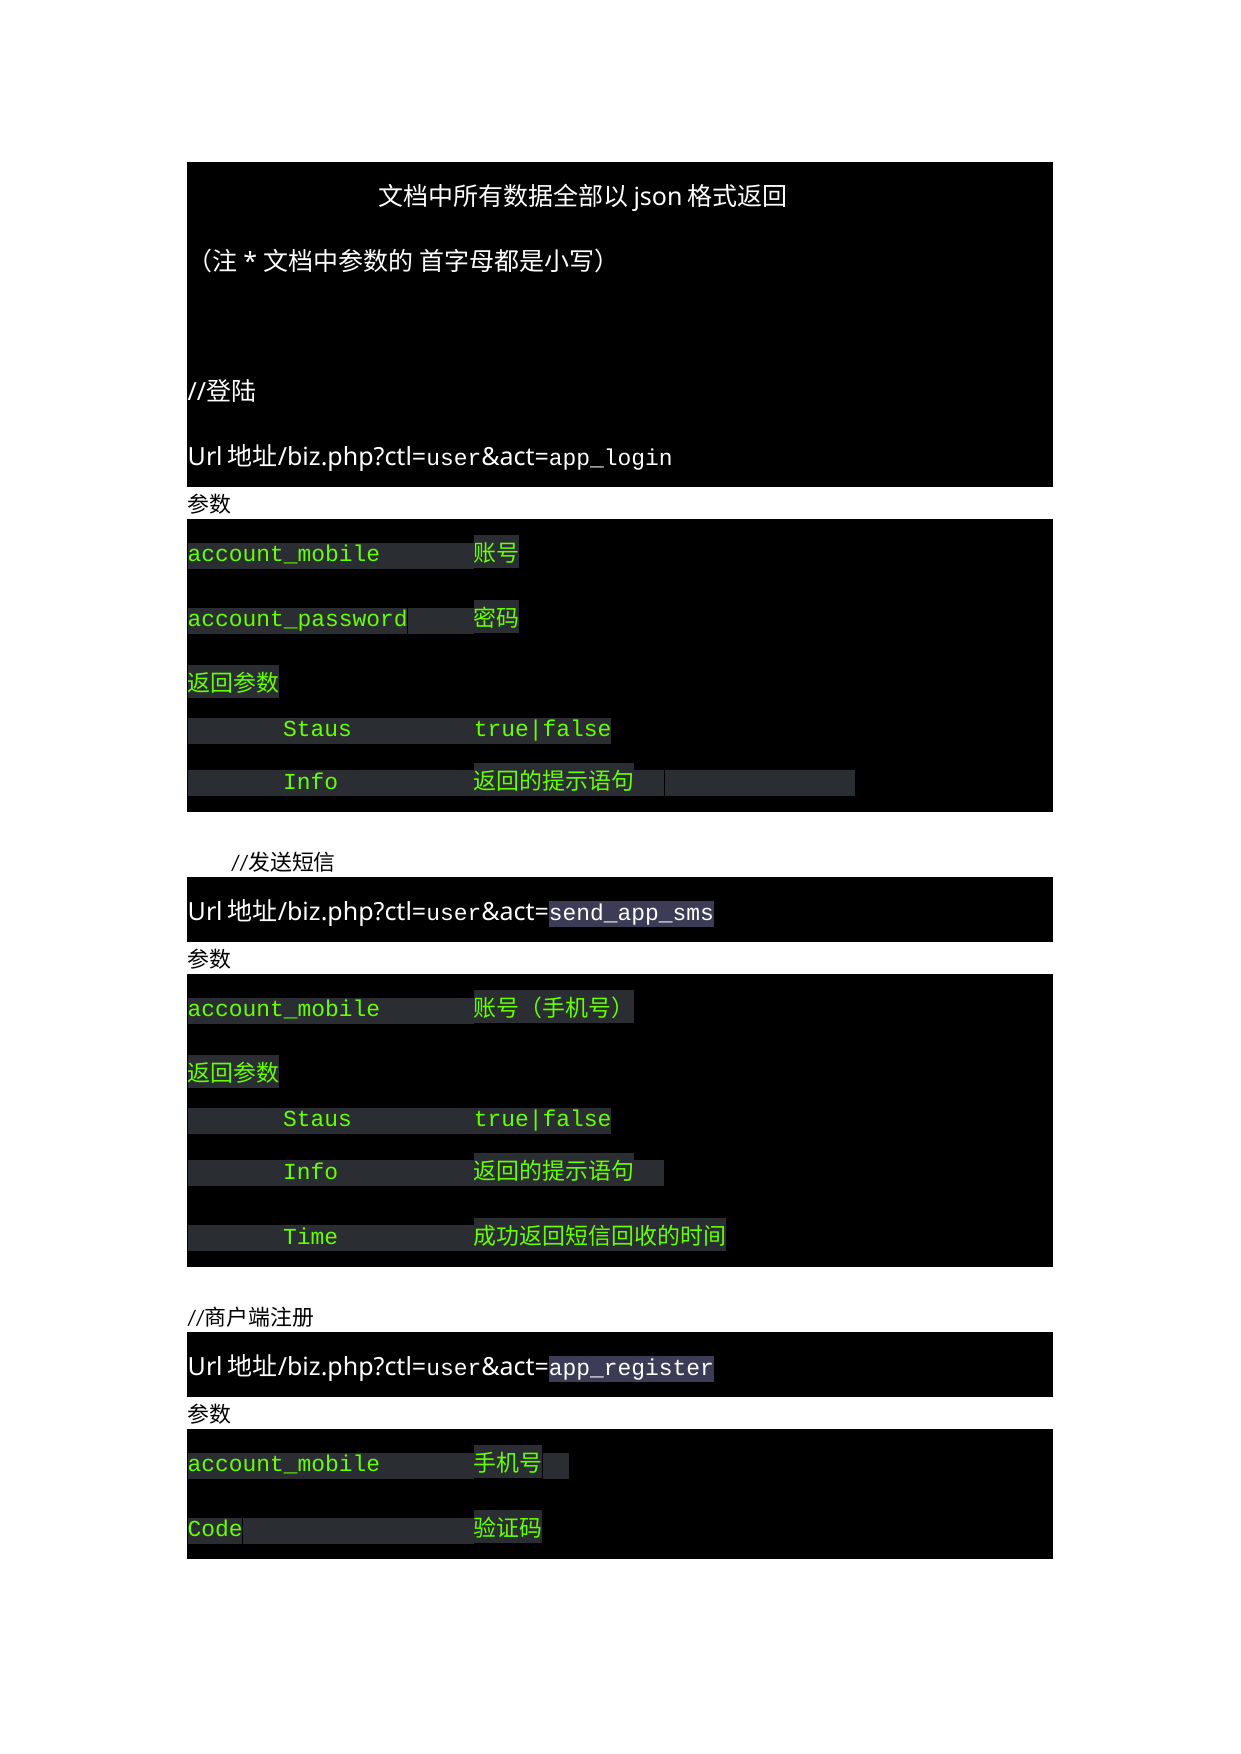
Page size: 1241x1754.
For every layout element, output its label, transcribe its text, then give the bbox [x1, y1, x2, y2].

text Staus true|false [187, 1104, 1053, 1137]
text 参数 [187, 487, 1053, 519]
text account_mobile 手机号 [187, 1429, 1053, 1494]
text （注 * 文档中参数的 首字母都是小写） [187, 227, 1053, 292]
text Time 成功返回短信回收的时间 [187, 1202, 1053, 1267]
text //发送短信 [187, 844, 1053, 877]
text account_mobile 账号 [187, 519, 1053, 584]
text Staus true|false [187, 714, 1053, 747]
text //商户端注册 [187, 1299, 1053, 1332]
text 返回参数 [187, 1039, 1053, 1104]
text //登陆 [187, 357, 1053, 422]
text account_mobile 账号（手机号） [187, 974, 1053, 1039]
text 返回参数 [187, 649, 1053, 714]
text Code 验证码 [187, 1494, 1053, 1559]
text 参数 [187, 1397, 1053, 1429]
text Url地址/biz.php?ctl=user&act=app_login [187, 422, 1053, 487]
text 参数 [187, 942, 1053, 974]
text Url地址/biz.php?ctl=user&act=send_app_sms [187, 877, 1053, 942]
text Info 返回的提示语句 [187, 1137, 1053, 1202]
text account_password 密码 [187, 584, 1053, 649]
text Url地址/biz.php?ctl=user&act=app_register [187, 1332, 1053, 1397]
text 文档中所有数据全部以json格式返回 [187, 162, 1053, 227]
text Info 返回的提示语句 [187, 747, 1053, 812]
